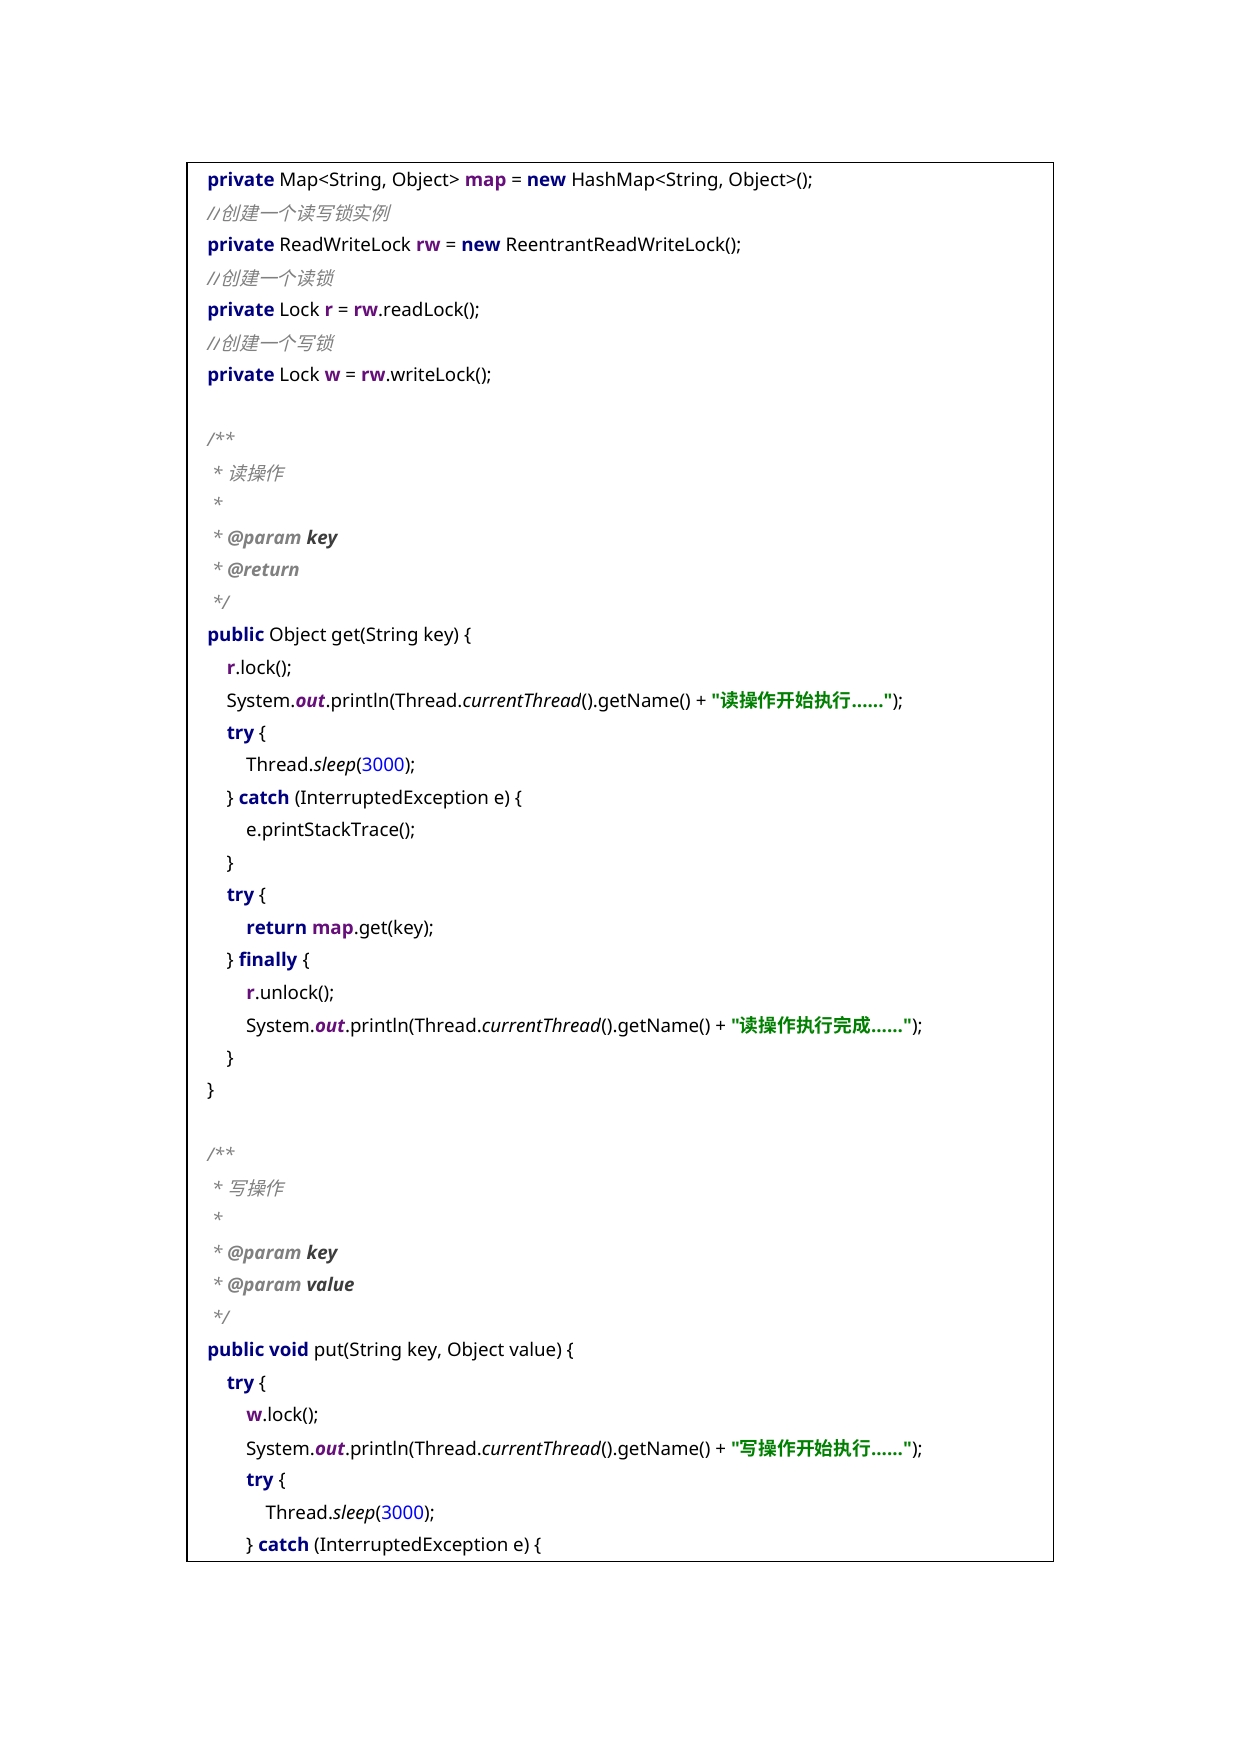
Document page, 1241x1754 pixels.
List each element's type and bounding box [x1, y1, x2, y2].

text [188, 163, 1053, 1561]
